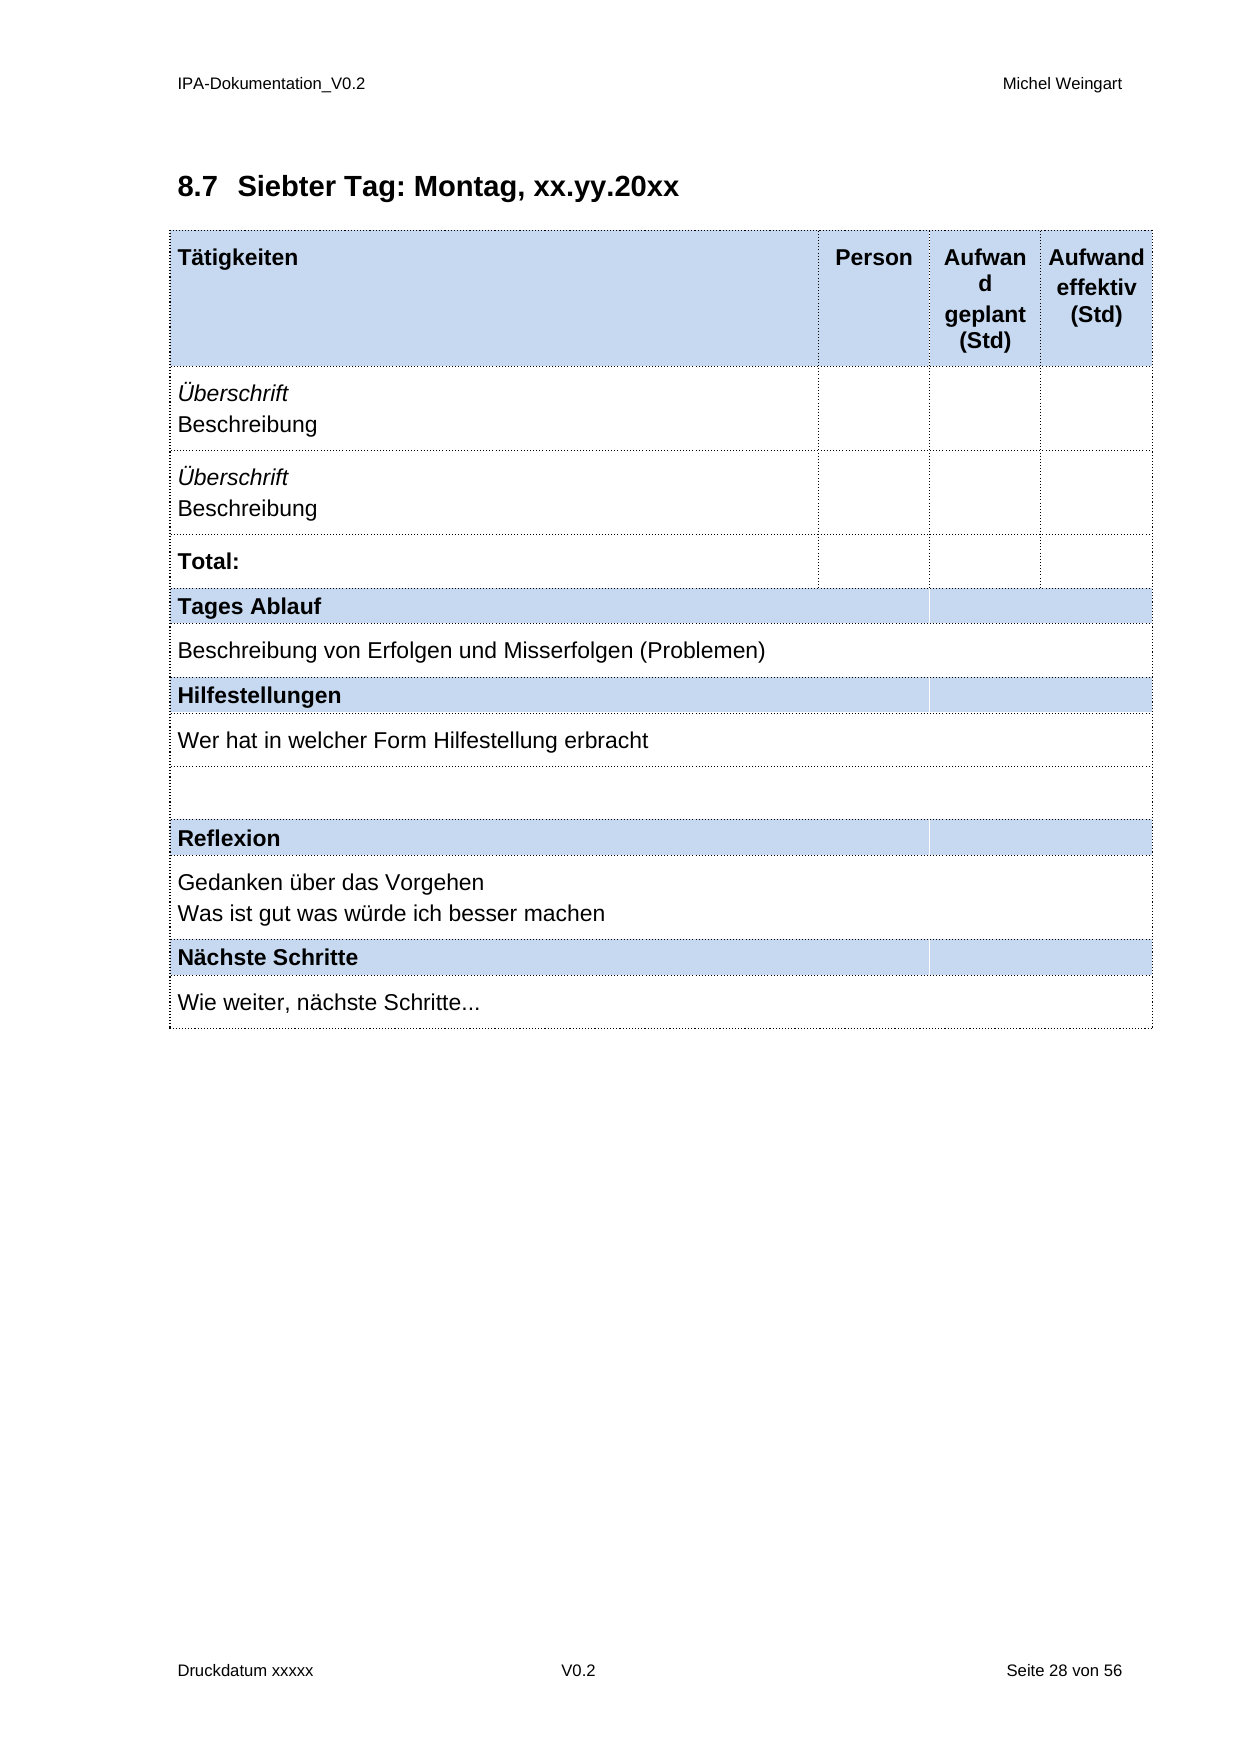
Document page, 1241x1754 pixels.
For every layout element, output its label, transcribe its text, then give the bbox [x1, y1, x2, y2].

table_cell Nächste Schritte [170, 939, 818, 975]
table_cell [818, 939, 929, 975]
table_header Aufwand effektiv (Std) [1041, 230, 1152, 366]
table_cell [1041, 366, 1152, 450]
table_cell [1041, 677, 1152, 712]
table_cell [1041, 588, 1152, 623]
table_cell [818, 366, 929, 450]
table_cell [1041, 450, 1152, 534]
subtitle Siebter Tag: Montag, xx.yy.20xx [177, 169, 1122, 202]
table_cell Überschrift Beschreibung [170, 366, 818, 450]
table_cell Total: [170, 534, 818, 588]
table_cell [1041, 819, 1152, 855]
table_cell Gedanken über das Vorgehen Was ist gut was würde ich besser machen [170, 855, 1152, 939]
table_cell [930, 677, 1041, 712]
table_cell [818, 819, 929, 855]
table_cell [930, 450, 1041, 534]
table_cell [1041, 534, 1152, 588]
table_cell Hilfestellungen [170, 677, 818, 712]
table_cell [930, 939, 1041, 975]
table_cell [930, 588, 1041, 623]
table_cell Wie weiter, nächste Schritte... [170, 975, 1152, 1028]
table_cell Tages Ablauf [170, 588, 818, 623]
table_cell Wer hat in welcher Form Hilfestellung erbracht [170, 713, 1152, 766]
table_header Aufwand geplant (Std) [930, 230, 1041, 366]
table_cell [930, 366, 1041, 450]
table_cell [170, 766, 1152, 819]
table_cell Reflexion [170, 819, 818, 855]
table_cell [930, 819, 1041, 855]
table_cell [818, 450, 929, 534]
table_header Person [818, 230, 929, 366]
table_cell [818, 677, 929, 712]
table_cell Überschrift Beschreibung [170, 450, 818, 534]
table_cell Beschreibung von Erfolgen und Misserfolgen (Problemen) [170, 623, 1152, 677]
table_cell [1041, 939, 1152, 975]
table_cell [818, 534, 929, 588]
table_cell [818, 588, 929, 623]
table_cell [930, 534, 1041, 588]
table_header Tätigkeiten [170, 230, 818, 366]
